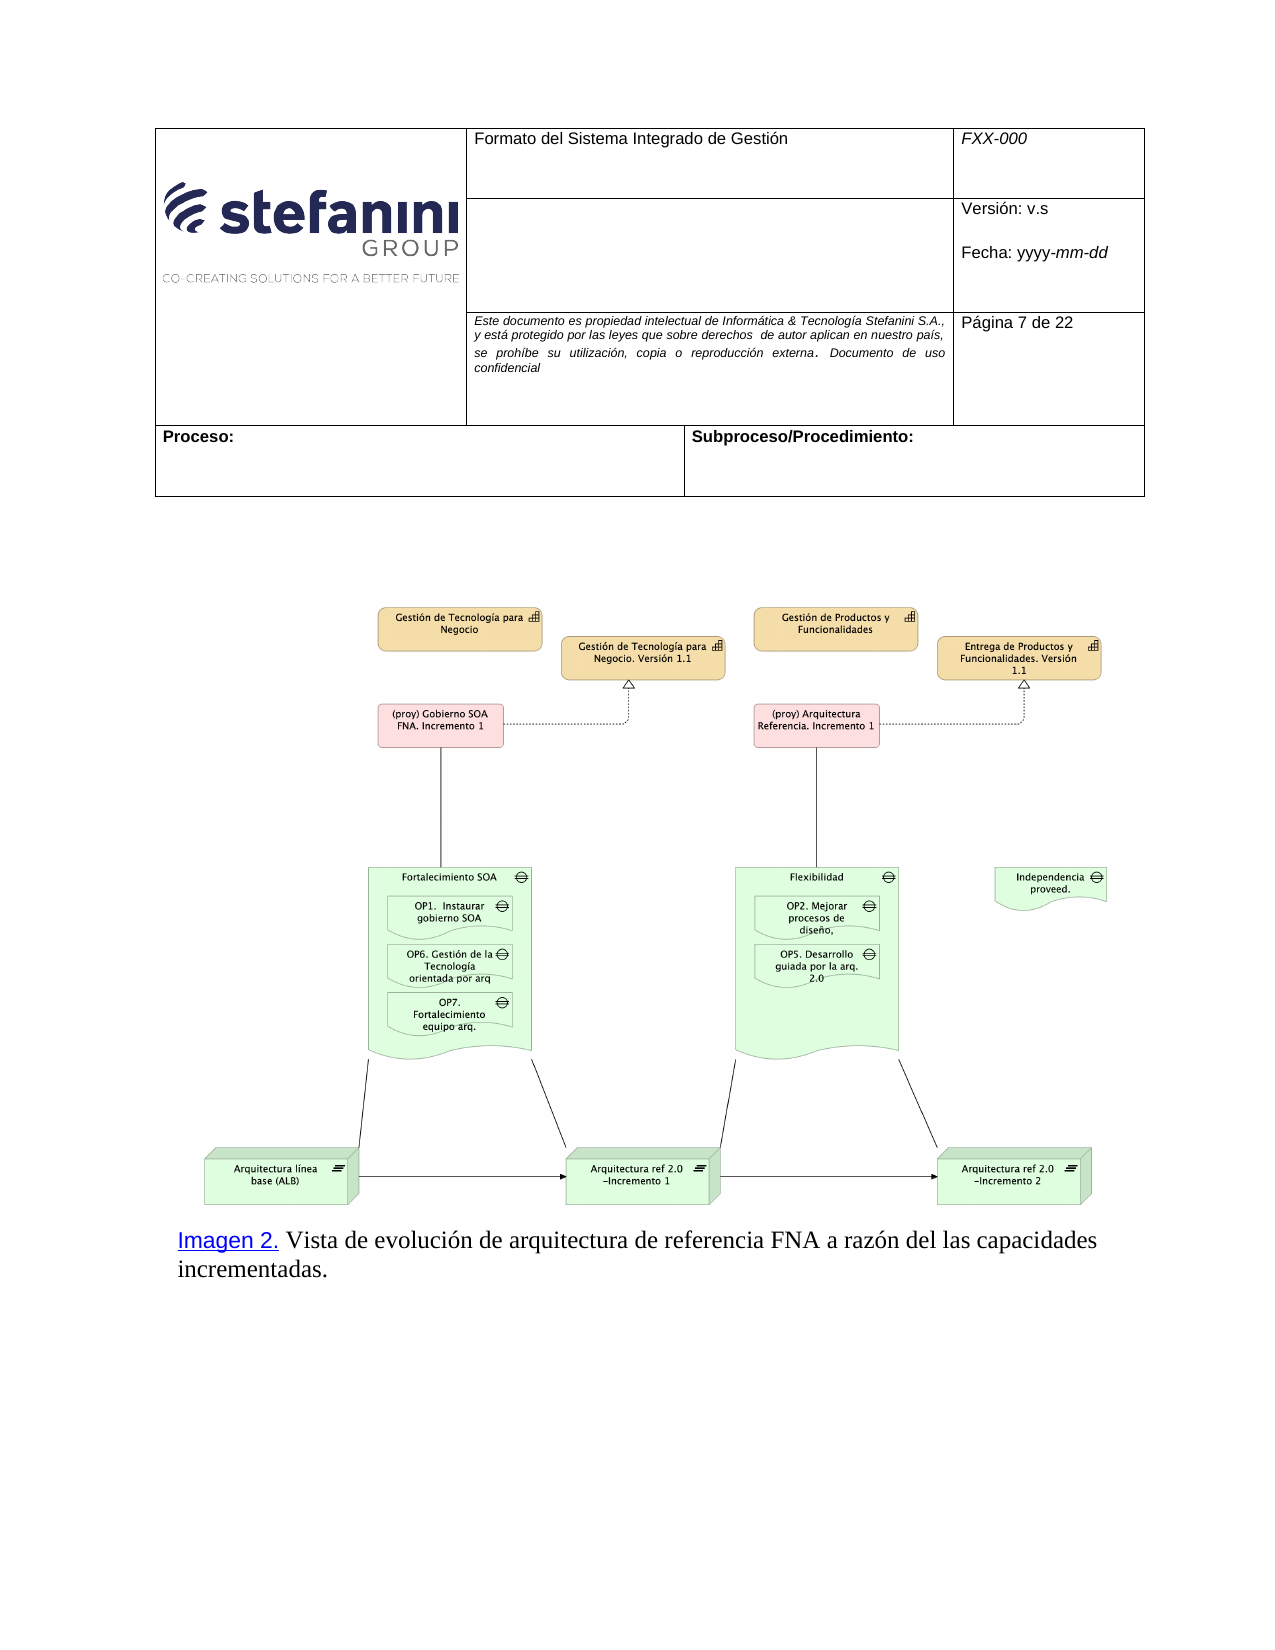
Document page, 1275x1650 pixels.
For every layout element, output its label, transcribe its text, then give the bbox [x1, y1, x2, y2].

picture [196, 599, 1115, 1213]
text Imagen 2. Vista de evolución de arquitectura de referencia FNA a razón del las capacidades incrementadas. [177, 1225, 1098, 1283]
picture [162, 182, 460, 286]
